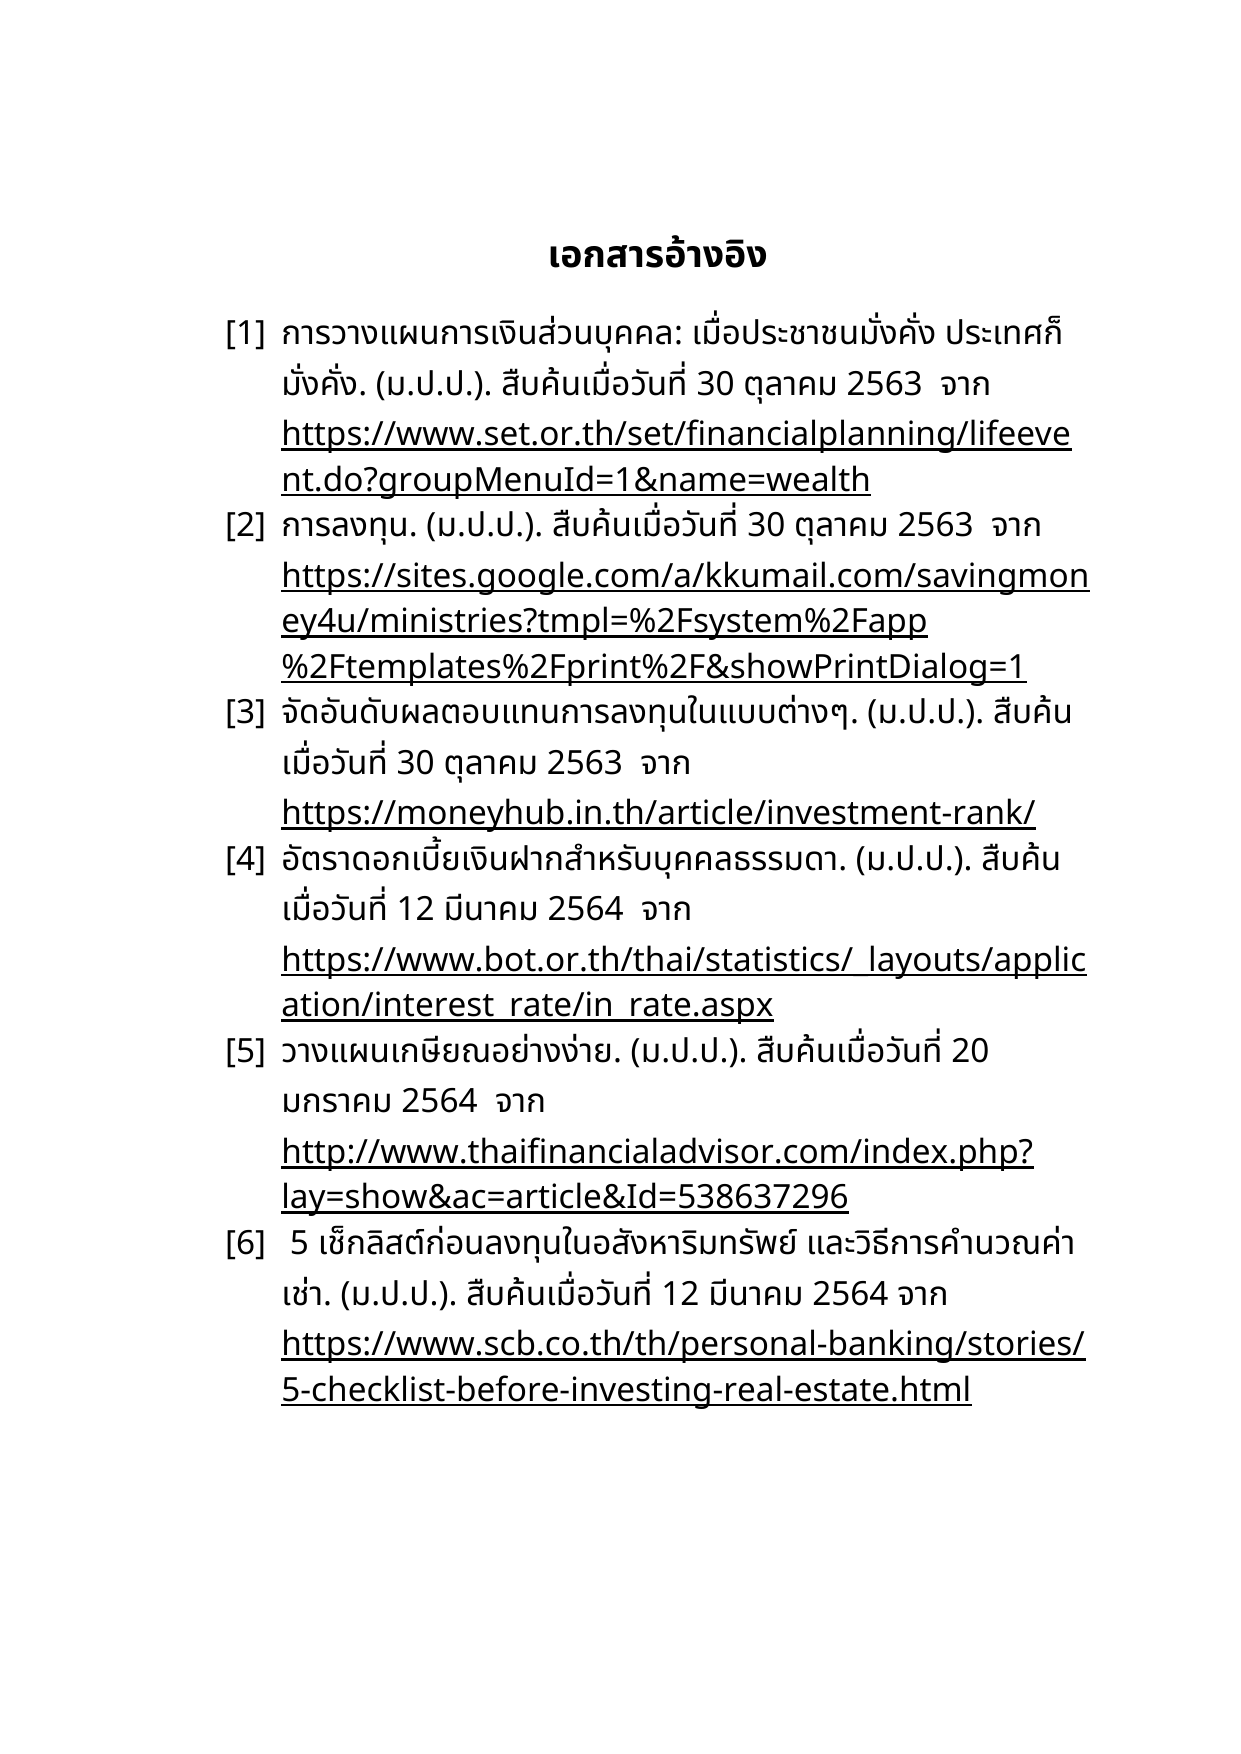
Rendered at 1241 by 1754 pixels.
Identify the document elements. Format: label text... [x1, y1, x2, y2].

text [5] วางแผนเกษียณอย่างง่าย. (ม.ป.ป.). สืบค้นเมื่อวันที่ 20 มกราคม 2564 จาก http://www.thaifinancialadvisor.com/index.php?lay=show&ac=article&Id=538637296 [225, 1027, 1090, 1219]
text [2] การลงทุน. (ม.ป.ป.). สืบค้นเมื่อวันที่ 30 ตุลาคม 2563 จาก https://sites.google.com/a/kkumail.com/savingmoney4u/ministries?tmpl=%2Fsystem%2Fapp%2Ftemplates%2Fprint%2F&showPrintDialog=1 [225, 501, 1090, 688]
text [3] จัดอันดับผลตอบแทนการลงทุนในแบบต่างๆ. (ม.ป.ป.). สืบค้นเมื่อวันที่ 30 ตุลาคม 2563 จาก https://moneyhub.in.th/article/investment-rank/ [225, 688, 1090, 834]
text [6] 5 เช็กลิสต์ก่อนลงทุนในอสังหาริมทรัพย์ และวิธีการคำนวณค่าเช่า. (ม.ป.ป.). สืบค้นเมื่อวันที่ 12 มีนาคม 2564 จาก https://www.scb.co.th/th/personal-banking/stories/5-checklist-before-investing-real-estate.html [225, 1219, 1090, 1411]
text [1] การวางแผนการเงินส่วนบุคคล: เมื่อประชาชนมั่งคั่ง ประเทศก็มั่งคั่ง. (ม.ป.ป.). สืบค้นเมื่อวันที่ 30 ตุลาคม 2563 จาก https://www.set.or.th/set/financialplanning/lifeevent.do?groupMenuId=1&name=wealth [225, 309, 1090, 501]
subtitle เอกสารอ้างอิง [225, 227, 1090, 284]
text [4] อัตราดอกเบี้ยเงินฝากสำหรับบุคคลธรรมดา. (ม.ป.ป.). สืบค้นเมื่อวันที่ 12 มีนาคม 2564 จาก https://www.bot.or.th/thai/statistics/_layouts/application/interest_rate/in_rate.aspx [225, 834, 1090, 1027]
